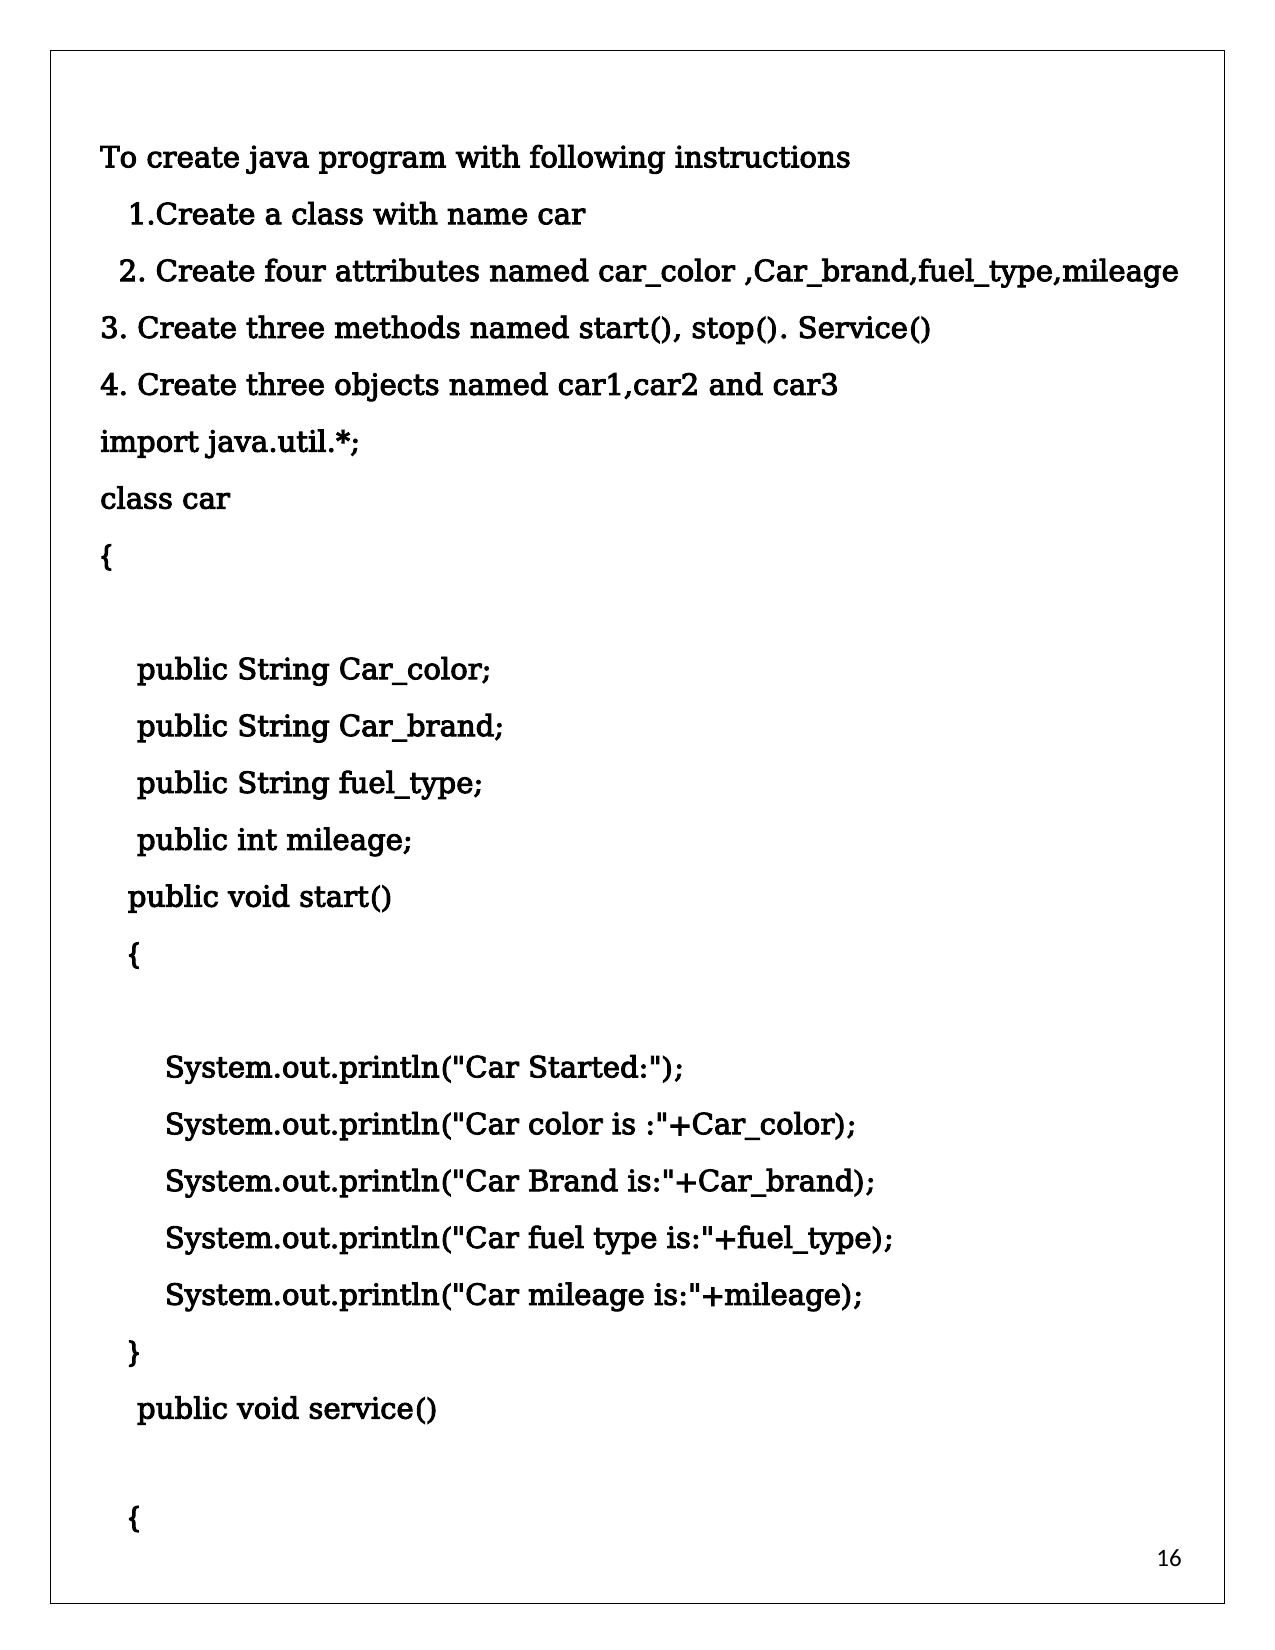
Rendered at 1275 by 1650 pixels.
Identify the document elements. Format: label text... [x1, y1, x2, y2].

text { [100, 934, 1181, 969]
text public String Car_brand; [100, 707, 1181, 742]
text 4. Create three objects named car1,car2 and car3 [100, 366, 1181, 401]
text To create java program with following instructions [100, 138, 1181, 173]
text System.out.println("Car Started:"); [100, 1048, 1181, 1083]
text public void service() [100, 1389, 1181, 1424]
text { [100, 536, 1181, 571]
text { [100, 1498, 1181, 1533]
text import java.util.*; [100, 423, 1181, 458]
text 3. Create three methods named start(), stop(). Service() [100, 309, 1181, 344]
text public void start() [100, 878, 1181, 913]
text 2. Create four attributes named car_color ,Car_brand,fuel_type,mileage [100, 252, 1181, 287]
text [100, 1219, 1181, 1254]
text } [100, 1333, 1181, 1368]
text public String fuel_type; [100, 764, 1181, 799]
text 1.Create a class with name car [100, 195, 1181, 230]
text public int mileage; [100, 821, 1181, 856]
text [100, 1162, 1181, 1197]
text System.out.println("Car mileage is:"+mileage); [100, 1276, 1181, 1311]
text public String Car_color; [100, 650, 1181, 685]
text class car [100, 479, 1181, 514]
text System.out.println("Car color is :"+Car_color); [100, 1105, 1181, 1140]
